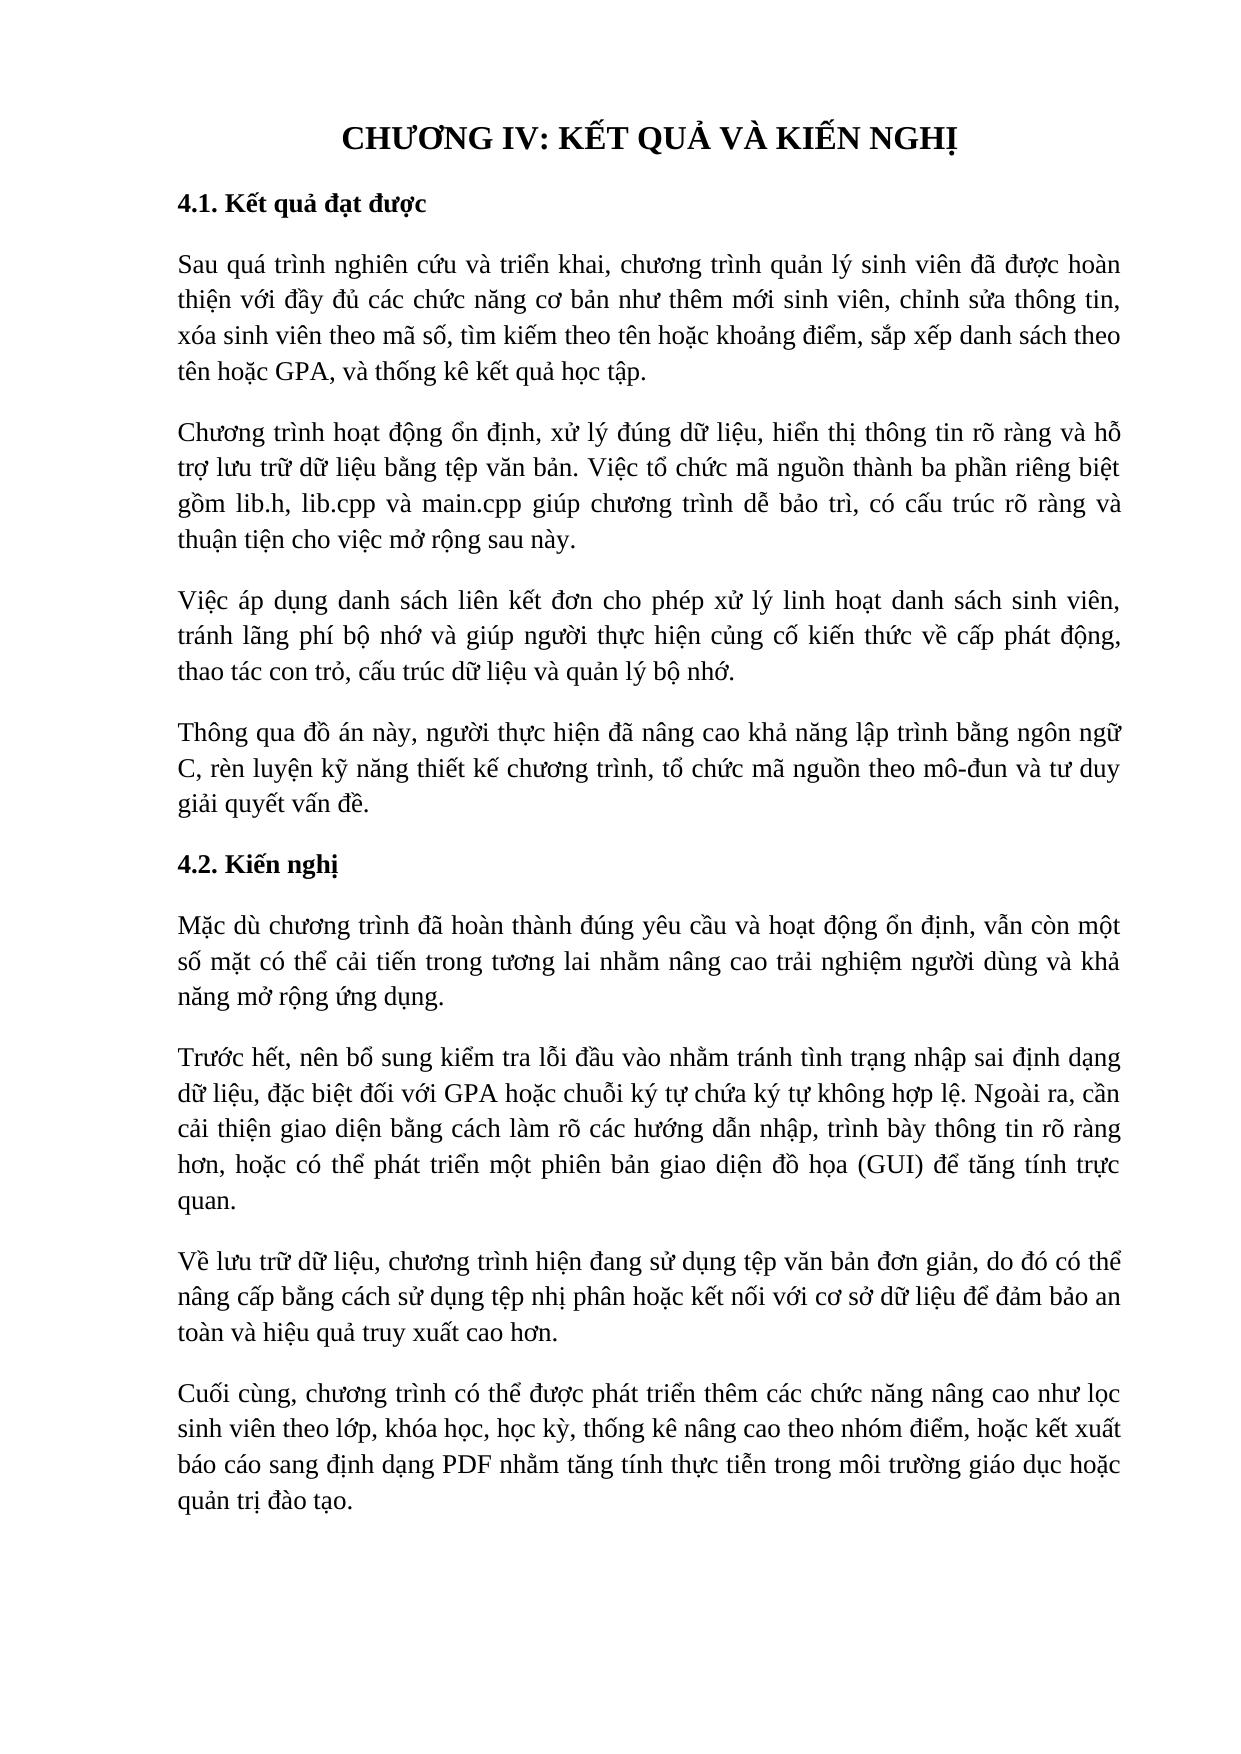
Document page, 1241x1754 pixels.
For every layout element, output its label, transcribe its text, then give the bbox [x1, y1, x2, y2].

text Mặc dù chương trình đã hoàn thành đúng yêu cầu và hoạt động ổn định, vẫn còn một số mặt có thể cải tiến trong tương lai nhằm nâng cao trải nghiệm người dùng và khả năng mở rộng ứng dụng. [177, 909, 1122, 1011]
text CHƯƠNG IV: KẾT QUẢ VÀ KIẾN NGHỊ [177, 118, 1122, 156]
text Cuối cùng, chương trình có thể được phát triển thêm các chức năng nâng cao như lọc sinh viên theo lớp, khóa học, học kỳ, thống kê nâng cao theo nhóm điểm, hoặc kết xuất báo cáo sang định dạng PDF nhằm tăng tính thực tiễn trong môi trường giáo dục hoặc quản trị đào tạo. [177, 1377, 1122, 1515]
text Trước hết, nên bổ sung kiểm tra lỗi đầu vào nhằm tránh tình trạng nhập sai định dạng dữ liệu, đặc biệt đối với GPA hoặc chuỗi ký tự chứa ký tự không hợp lệ. Ngoài ra, cần cải thiện giao diện bằng cách làm rõ các hướng dẫn nhập, trình bày thông tin rõ ràng hơn, hoặc có thể phát triển một phiên bản giao diện đồ họa (GUI) để tăng tính trực quan. [177, 1041, 1122, 1215]
text Sau quá trình nghiên cứu và triển khai, chương trình quản lý sinh viên đã được hoàn thiện với đầy đủ các chức năng cơ bản như thêm mới sinh viên, chỉnh sửa thông tin, xóa sinh viên theo mã số, tìm kiếm theo tên hoặc khoảng điểm, sắp xếp danh sách theo tên hoặc GPA, và thống kê kết quả học tập. [177, 248, 1122, 386]
text Thông qua đồ án này, người thực hiện đã nâng cao khả năng lập trình bằng ngôn ngữ C, rèn luyện kỹ năng thiết kế chương trình, tổ chức mã nguồn theo mô-đun và tư duy giải quyết vấn đề. [177, 716, 1122, 818]
text Việc áp dụng danh sách liên kết đơn cho phép xử lý linh hoạt danh sách sinh viên, tránh lãng phí bộ nhớ và giúp người thực hiện củng cố kiến thức về cấp phát động, thao tác con trỏ, cấu trúc dữ liệu và quản lý bộ nhớ. [177, 584, 1122, 686]
text 4.1. Kết quả đạt được [177, 187, 1122, 218]
text Chương trình hoạt động ổn định, xử lý đúng dữ liệu, hiển thị thông tin rõ ràng và hỗ trợ lưu trữ dữ liệu bằng tệp văn bản. Việc tổ chức mã nguồn thành ba phần riêng biệt gồm lib.h, lib.cpp và main.cpp giúp chương trình dễ bảo trì, có cấu trúc rõ ràng và thuận tiện cho việc mở rộng sau này. [177, 416, 1122, 554]
text Về lưu trữ dữ liệu, chương trình hiện đang sử dụng tệp văn bản đơn giản, do đó có thể nâng cấp bằng cách sử dụng tệp nhị phân hoặc kết nối với cơ sở dữ liệu để đảm bảo an toàn và hiệu quả truy xuất cao hơn. [177, 1245, 1122, 1347]
text 4.2. Kiến nghị [177, 848, 1122, 879]
